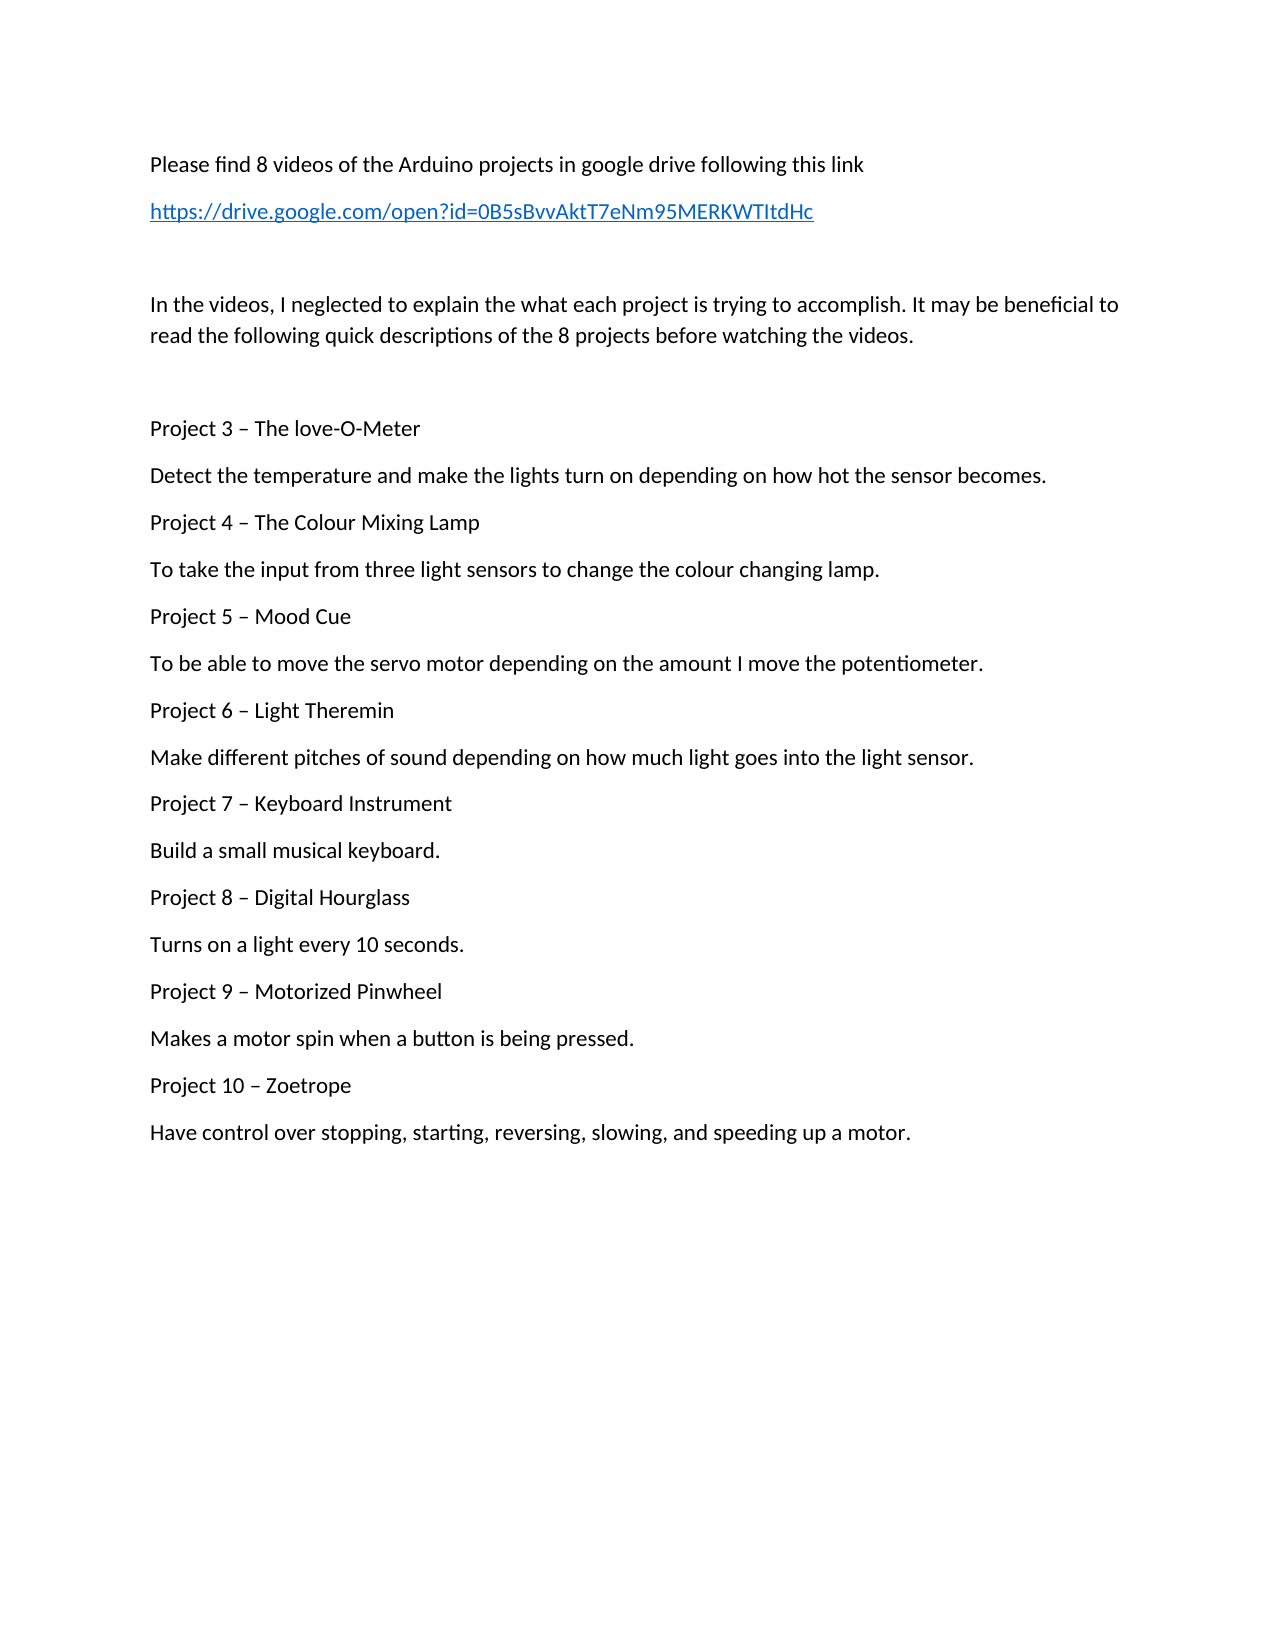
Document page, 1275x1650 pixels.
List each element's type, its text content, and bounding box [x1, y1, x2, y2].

text Please find 8 videos of the Arduino projects in google drive following this link [150, 150, 1125, 178]
text Detect the temperature and make the lights turn on depending on how hot the sensor becomes. [150, 461, 1125, 489]
text Make different pitches of sound depending on how much light goes into the light sensor. [150, 743, 1125, 771]
text Project 10 – Zoetrope [150, 1071, 1125, 1099]
text Project 9 – Motorized Pinwheel [150, 977, 1125, 1005]
text Turns on a light every 10 seconds. [150, 930, 1125, 958]
text Have control over stopping, starting, reversing, slowing, and speeding up a motor. [150, 1118, 1125, 1146]
text Project 6 – Light Theremin [150, 696, 1125, 724]
text To take the input from three light sensors to change the colour changing lamp. [150, 555, 1125, 583]
text In the videos, I neglected to explain the what each project is trying to accomplish. It may be beneficial to read the following quick descriptions of the 8 projects before watching the videos. [150, 291, 1125, 349]
text Makes a motor spin when a button is being pressed. [150, 1024, 1125, 1052]
text Project 7 – Keyboard Instrument [150, 789, 1125, 818]
text Project 5 – Mood Cue [150, 602, 1125, 630]
text Project 4 – The Colour Mixing Lamp [150, 508, 1125, 536]
text Build a small musical keyboard. [150, 836, 1125, 864]
text https://drive.google.com/open?id=0B5sBvvAktT7eNm95MERKWTItdHc [150, 197, 1125, 225]
text Project 3 – The love-O-Meter [150, 414, 1125, 443]
text Project 8 – Digital Hourglass [150, 883, 1125, 911]
text To be able to move the servo motor depending on the amount I move the potentiometer. [150, 649, 1125, 677]
